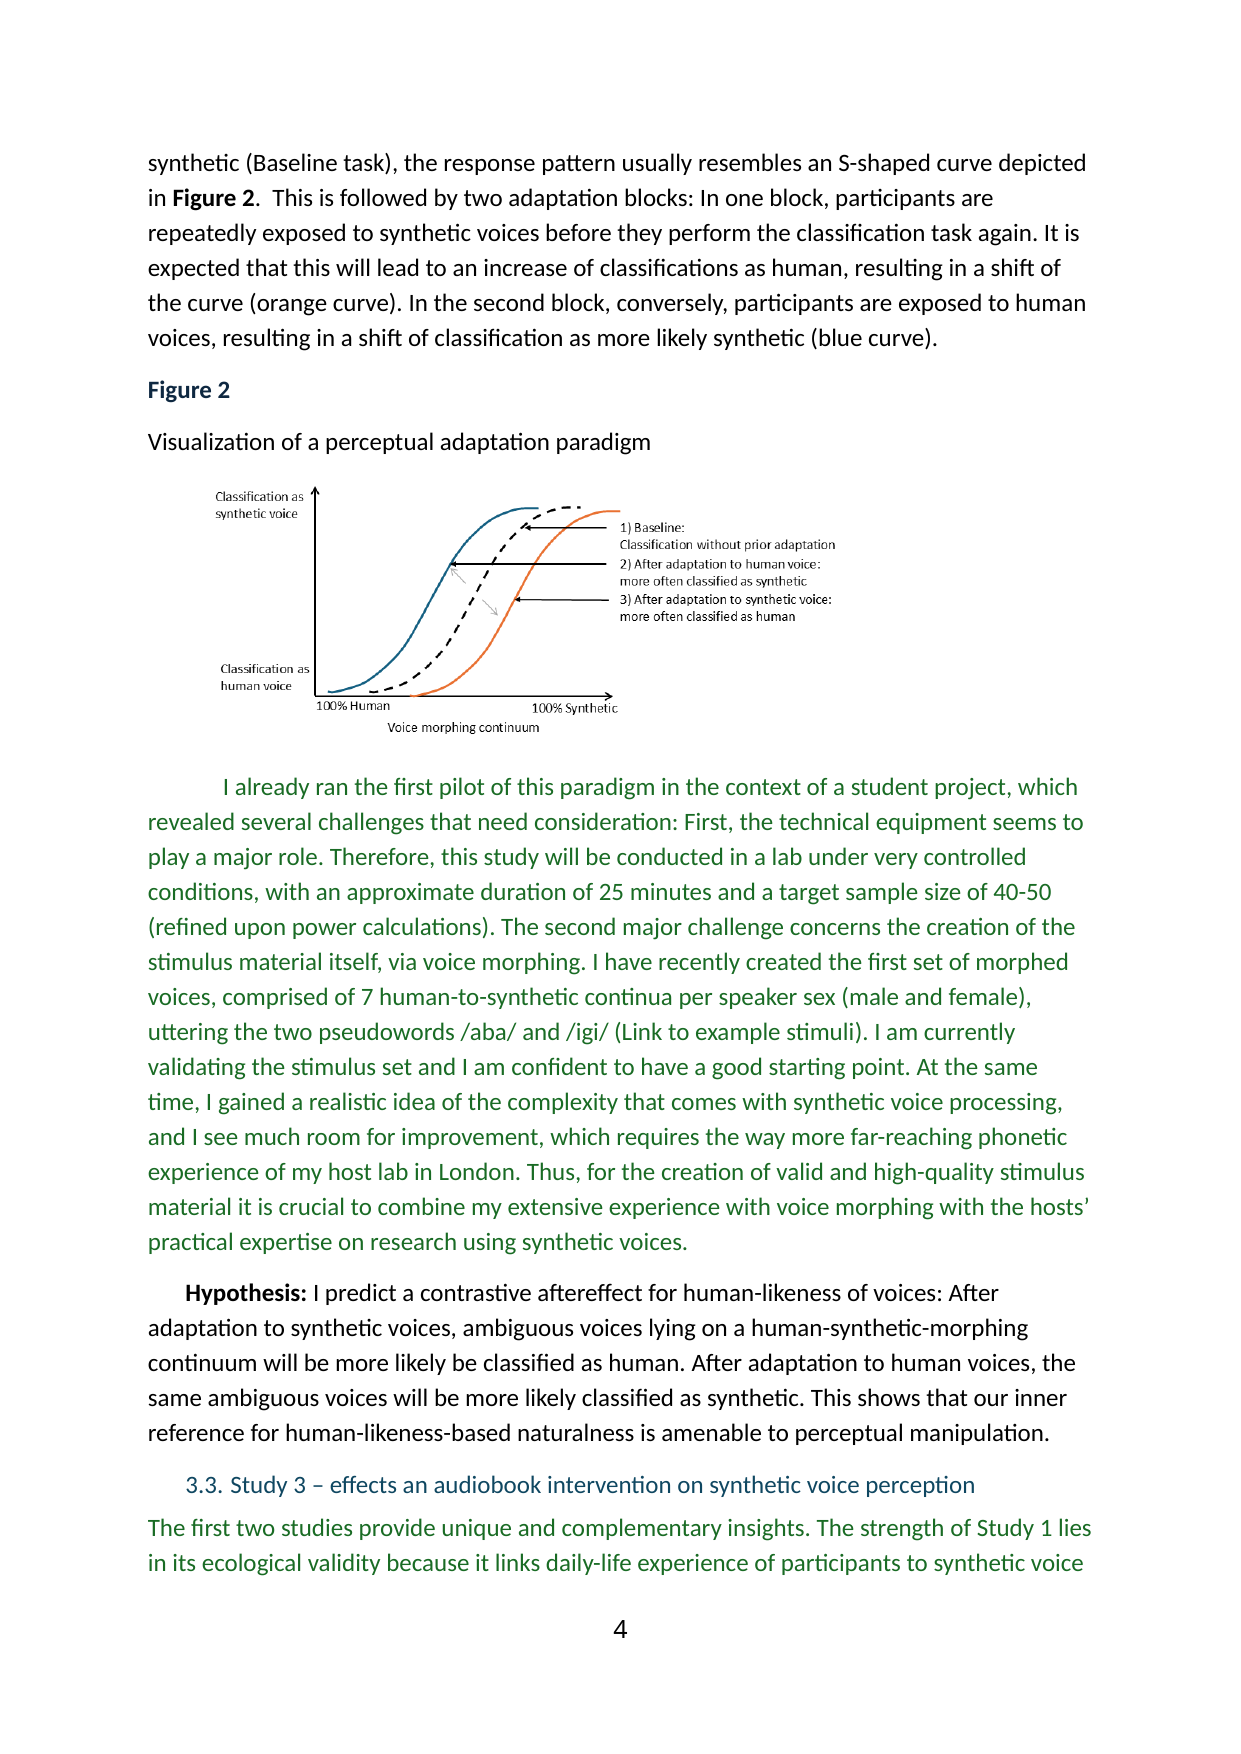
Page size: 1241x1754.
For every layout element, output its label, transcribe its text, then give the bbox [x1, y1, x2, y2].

picture [147, 477, 1092, 750]
text Hypothesis: I predict a contrastive aftereffect for human-likeness of voices: After adaptation to synthetic voices, ambiguous voices lying on a human-synthetic-morphing continuum will be more likely be classified as human. After adaptation to human voices, the same ambiguous voices will be more likely classified as synthetic. This shows that our inner reference for human-likeness-based naturalness is amenable to perceptual manipulation. [148, 1278, 1093, 1448]
text I already ran the first pilot of this paradigm in the context of a student project, which revealed several challenges that need consideration: First, the technical equipment seems to play a major role. Therefore, this study will be conducted in a lab under very controlled conditions, with an approximate duration of 25 minutes and a target sample size of 40-50 (refined upon power calculations). The second major challenge concerns the creation of the stimulus material itself, via voice morphing. I have recently created the first set of morphed voices, comprised of 7 human-to-synthetic continua per speaker sex (male and female), uttering the two pseudowords /aba/ and /igi/ (Link to example stimuli). I am currently validating the stimulus set and I am confident to have a good starting point. At the same time, I gained a realistic idea of the complexity that comes with synthetic voice processing, and I see much room for improvement, which requires the way more far-reaching phonetic experience of my host lab in London. Thus, for the creation of valid and high-quality stimulus material it is crucial to combine my extensive experience with voice morphing with the hosts’ practical expertise on research using synthetic voices. [148, 771, 1093, 1256]
text Visualization of a perceptual adaptation paradigm [148, 426, 1093, 456]
text Figure 2 [148, 374, 1093, 405]
subtitle Study 3 – effects an audiobook intervention on synthetic voice perception [185, 1469, 1093, 1500]
